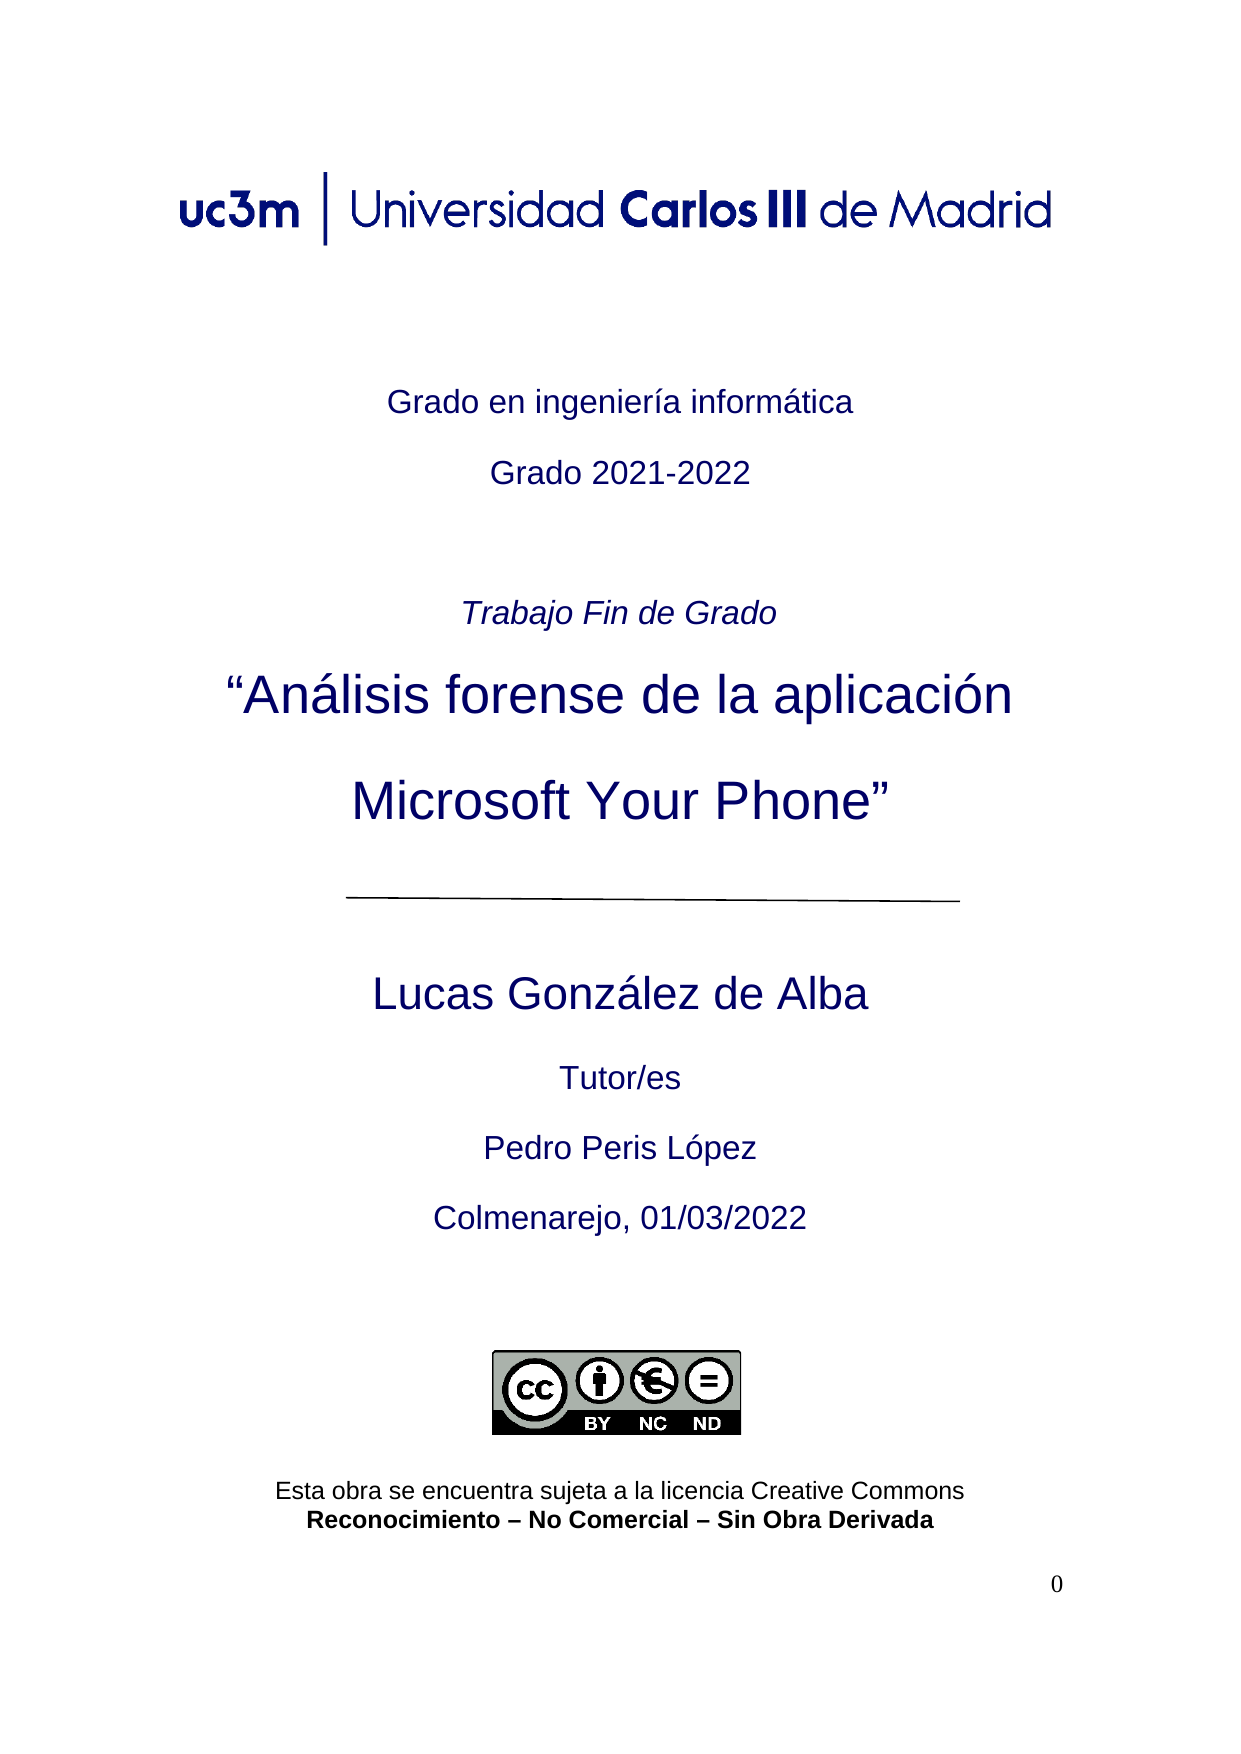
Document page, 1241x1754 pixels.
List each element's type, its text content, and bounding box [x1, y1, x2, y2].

text Pedro Peris López [177, 1128, 1063, 1167]
picture [141, 160, 1089, 257]
text Lucas González de Alba [177, 966, 1063, 1019]
text Grado 2021-2022 [177, 453, 1063, 491]
text Esta obra se encuentra sujeta a la licencia Creative Commons Reconocimiento – No Comercial – Sin Obra Derivada [177, 1476, 1063, 1533]
text Tutor/es [177, 1058, 1063, 1096]
text Trabajo Fin de Grado [177, 593, 1063, 631]
picture [492, 1350, 742, 1435]
text Grado en ingeniería informática [177, 383, 1063, 421]
text Microsoft Your Phone” [177, 769, 1063, 831]
text “Análisis forense de la aplicación [177, 663, 1063, 725]
text Colmenarejo, 01/03/2022 [177, 1198, 1063, 1237]
